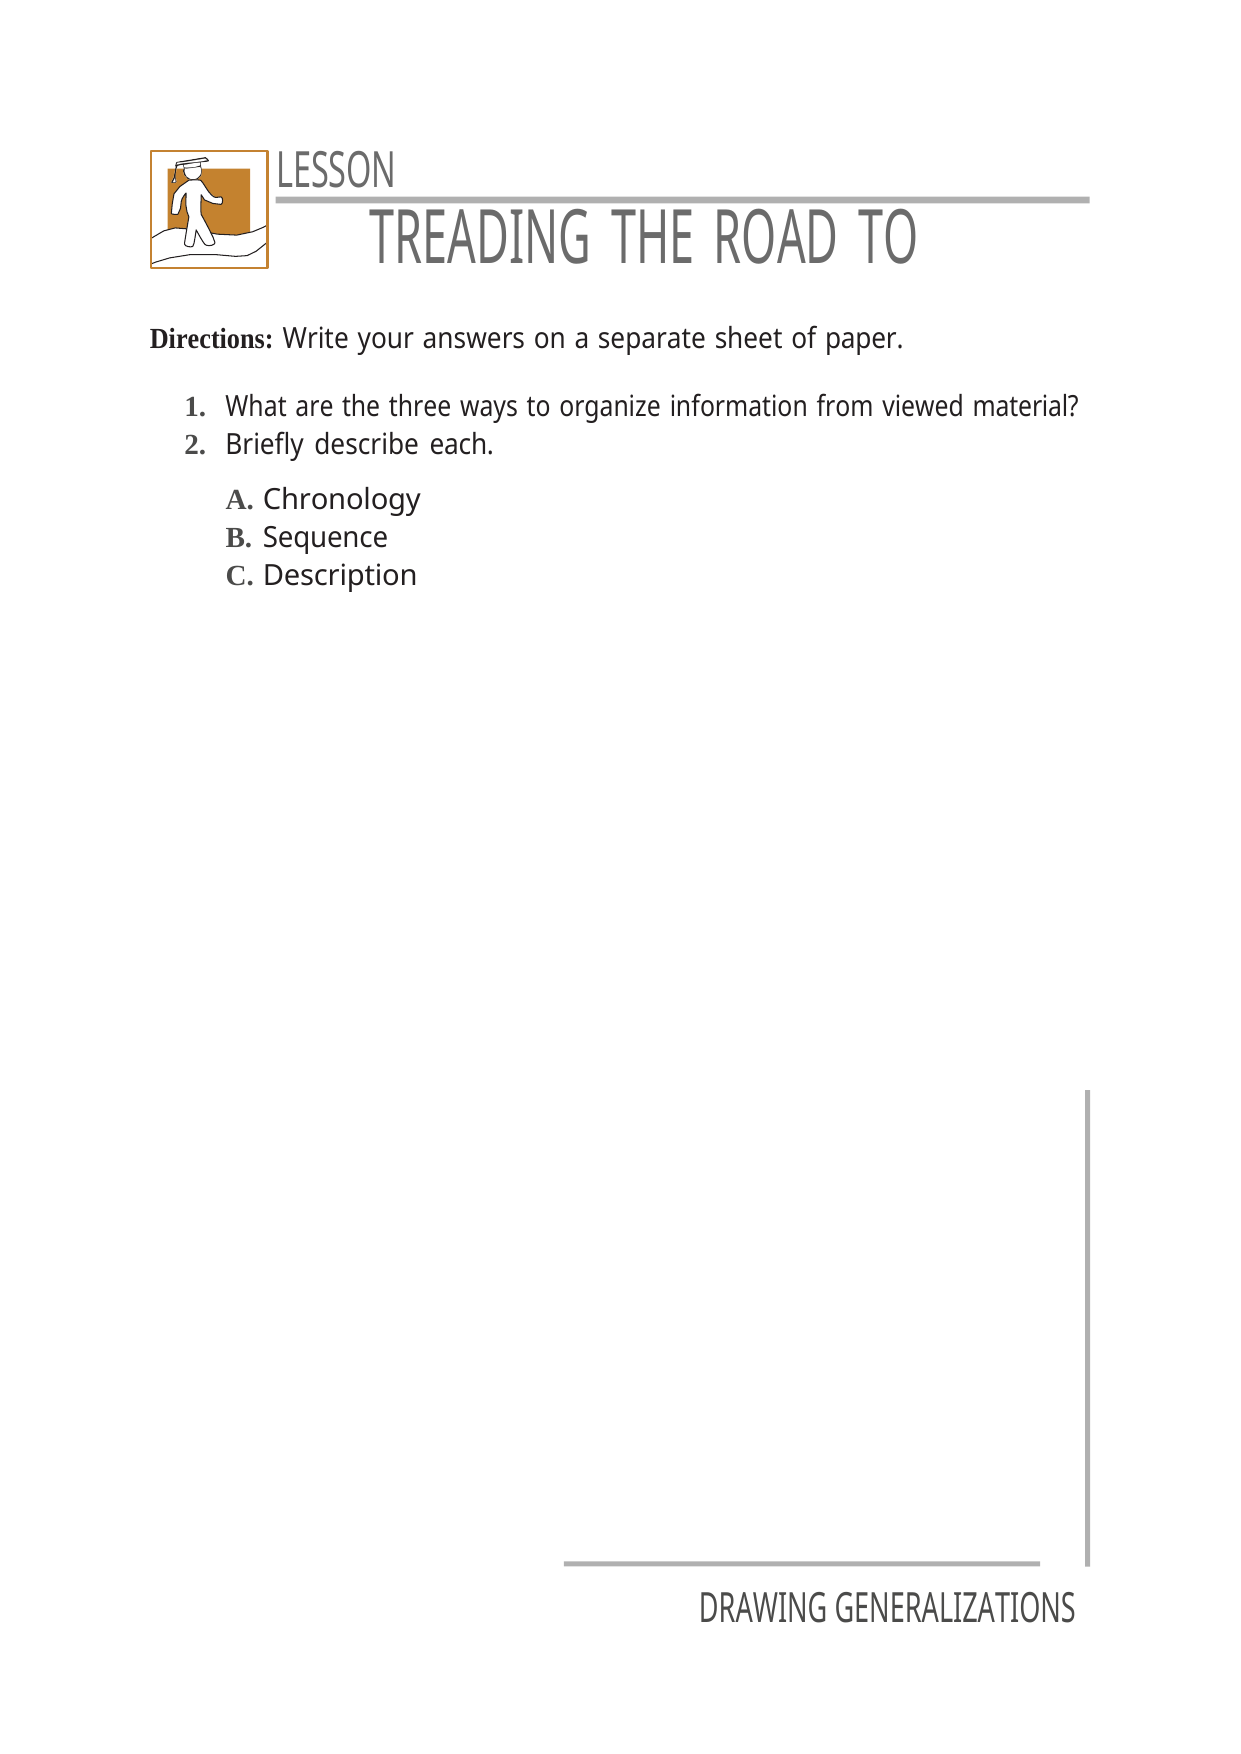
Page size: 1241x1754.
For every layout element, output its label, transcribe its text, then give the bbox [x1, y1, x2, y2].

list Sequence [225, 517, 1180, 555]
list What are the three ways to organize information from viewed material? [184, 386, 1180, 424]
list Description [225, 555, 1180, 593]
list Chronology [225, 479, 1180, 517]
picture [171, 157, 209, 183]
list Briefly describe each. [184, 424, 1180, 462]
text Directions: Write your answers on a separate sheet of paper. [149, 318, 1180, 357]
